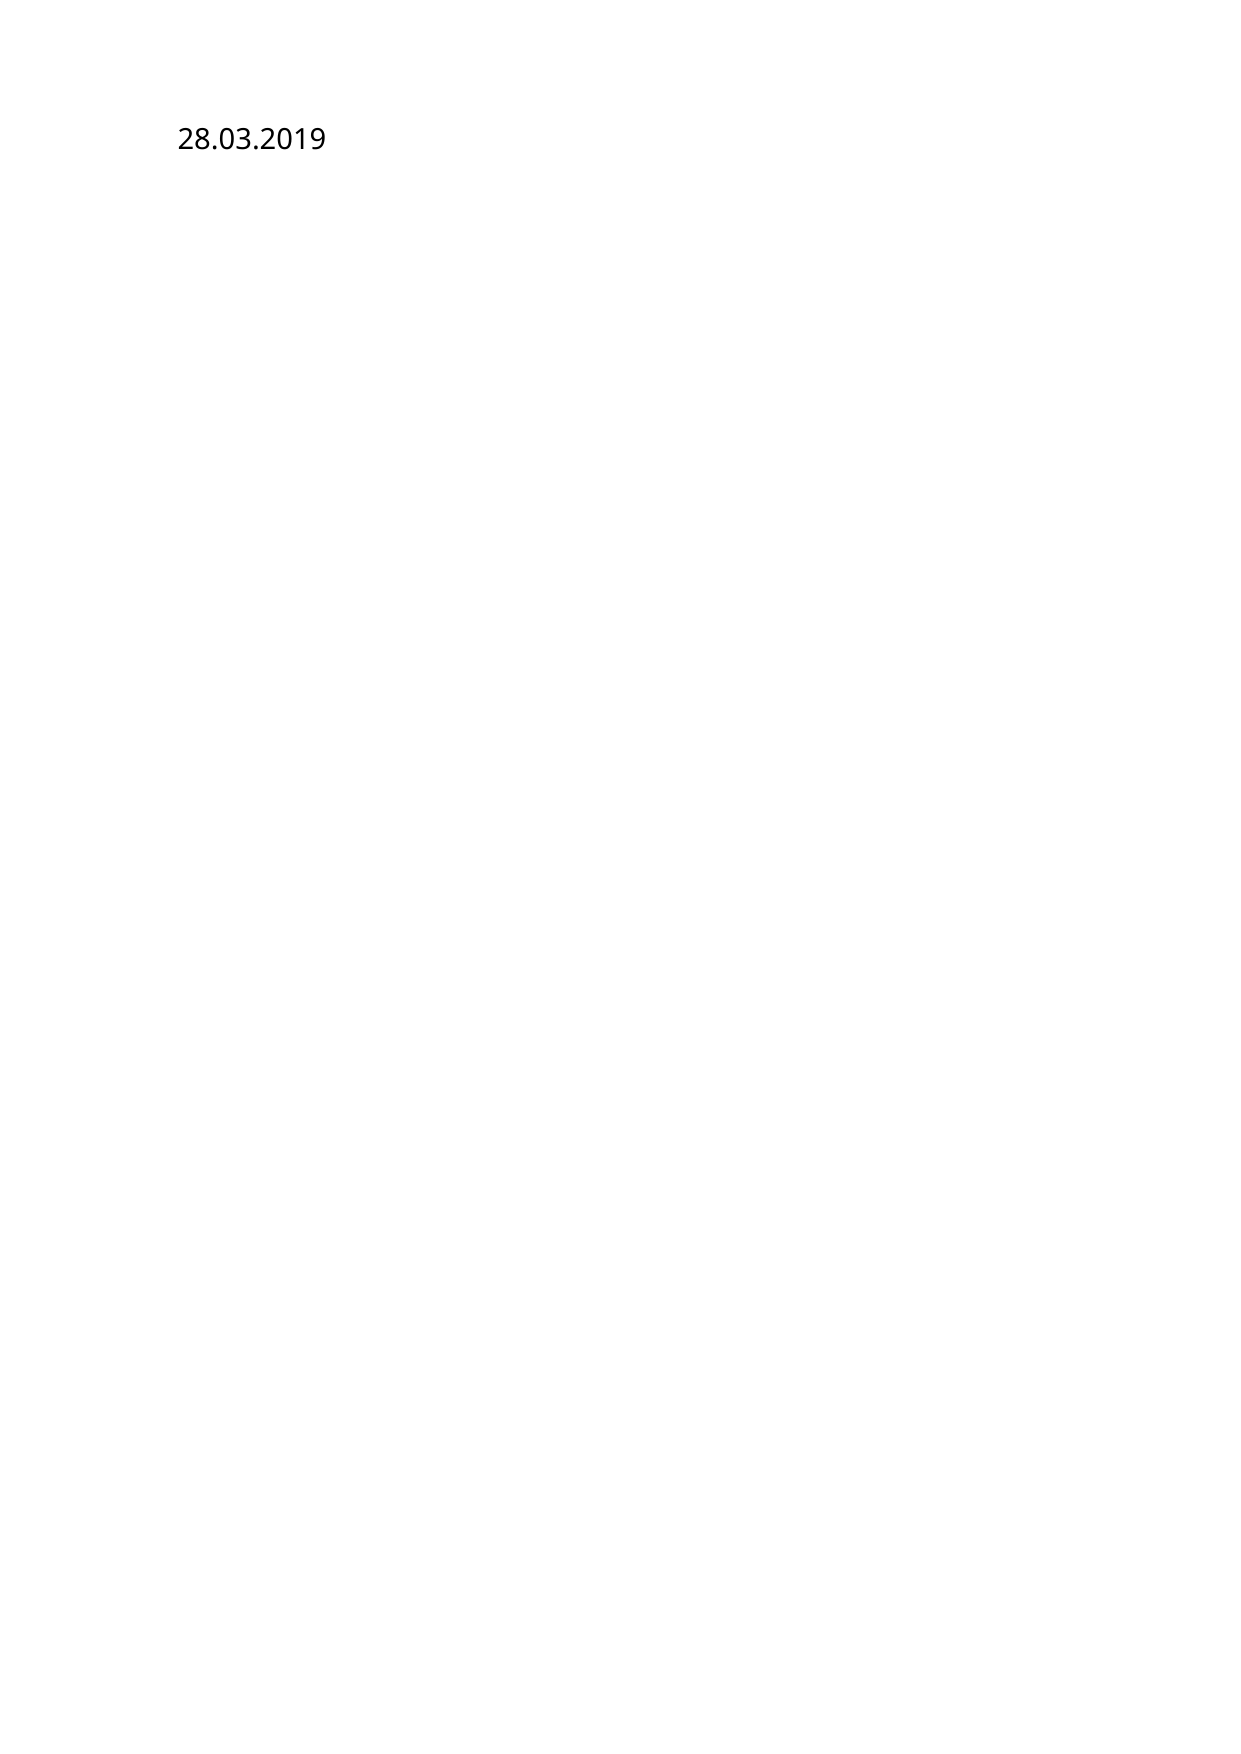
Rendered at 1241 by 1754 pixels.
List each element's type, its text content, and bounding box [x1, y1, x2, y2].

text 28.03.2019 [177, 118, 1152, 158]
